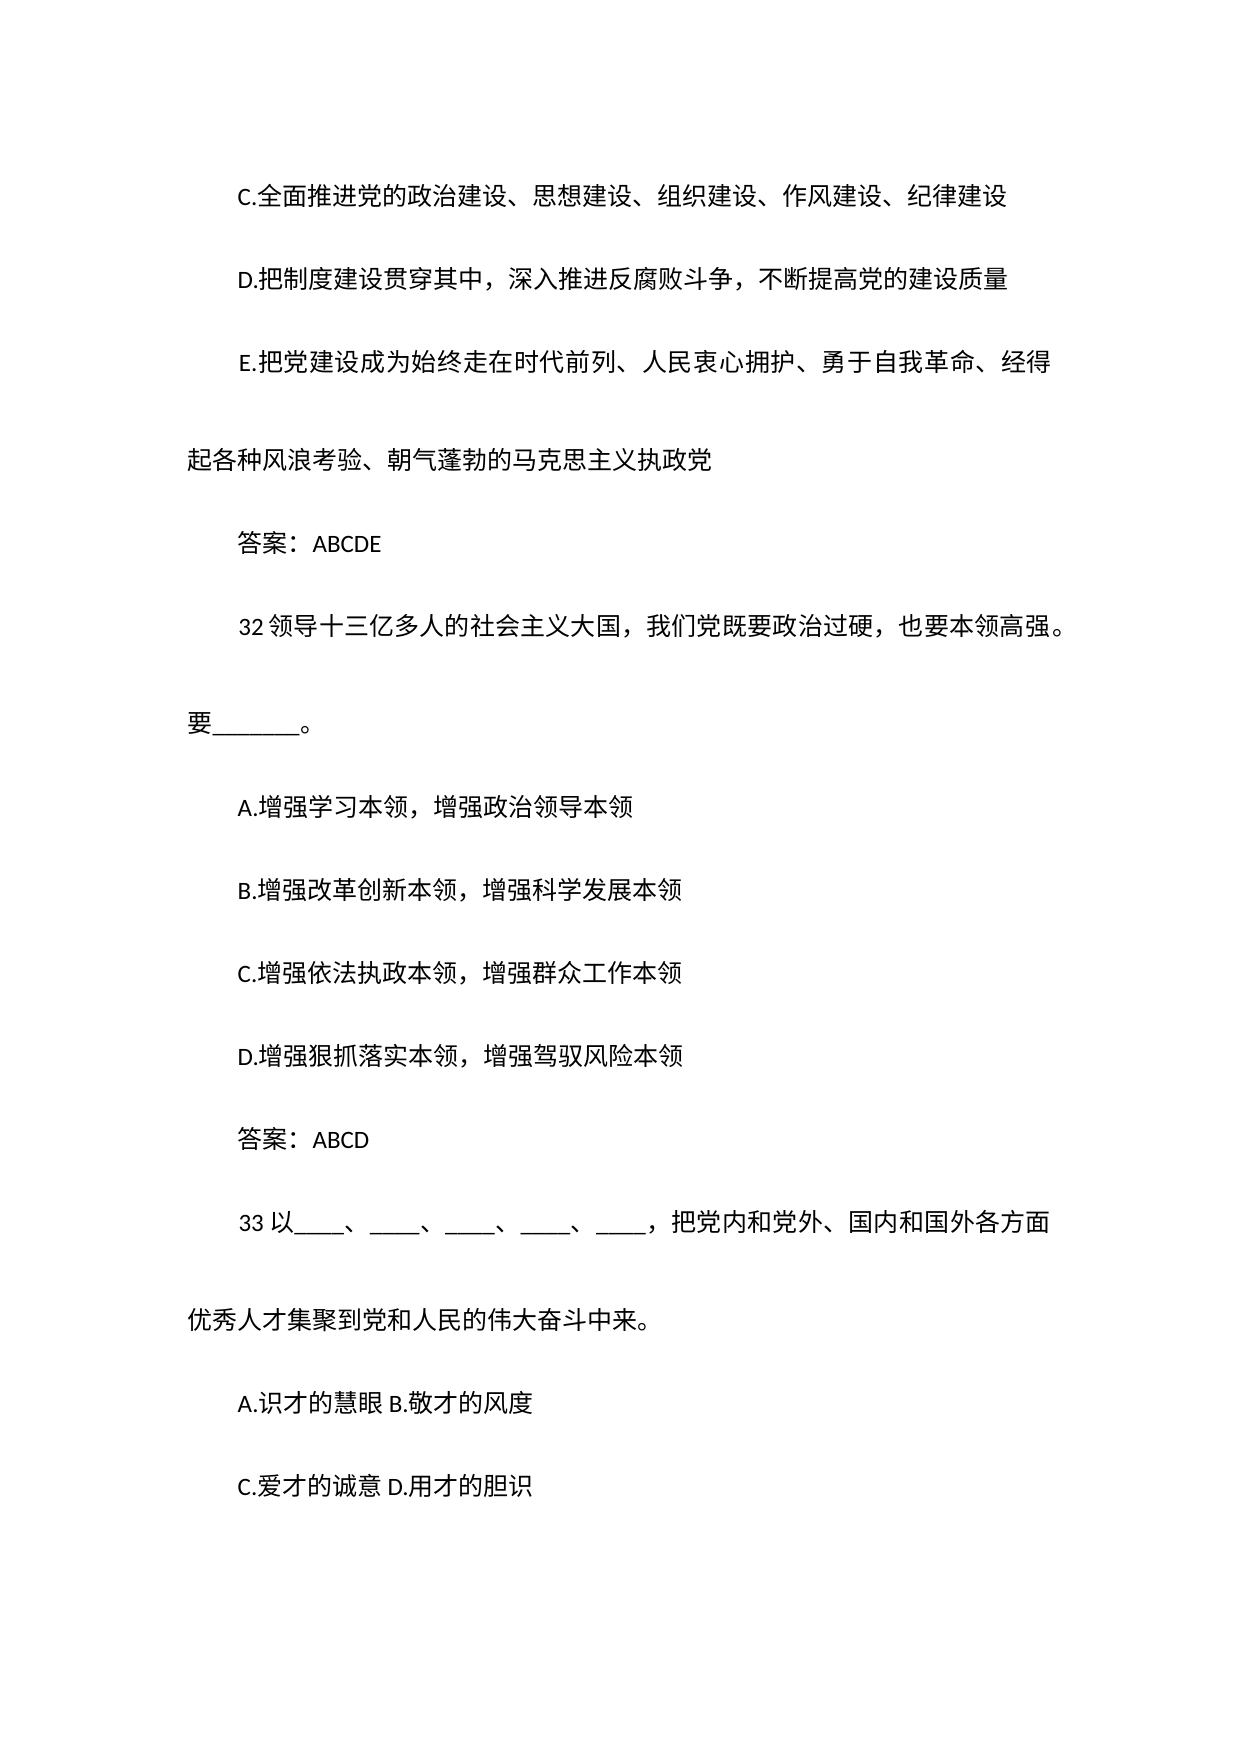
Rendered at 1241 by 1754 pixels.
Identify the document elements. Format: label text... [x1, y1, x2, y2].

text C.爱才的诚意D.用才的胆识 [187, 1452, 1053, 1517]
text C.增强依法执政本领，增强群众工作本领 [187, 939, 1053, 1004]
text 33以____、____、____、____、____，把党内和党外、国内和国外各方面优秀人才集聚到党和人民的伟大奋斗中来。 [187, 1188, 1053, 1351]
text B.增强改革创新本领，增强科学发展本领 [187, 856, 1053, 921]
text 32领导十三亿多人的社会主义大国，我们党既要政治过硬，也要本领高强。要_______。 [187, 592, 1053, 754]
text A.识才的慧眼B.敬才的风度 [187, 1369, 1053, 1434]
text A.增强学习本领，增强政治领导本领 [187, 773, 1053, 838]
text C.全面推进党的政治建设、思想建设、组织建设、作风建设、纪律建设 [187, 162, 1053, 227]
text E.把党建设成为始终走在时代前列、人民衷心拥护、勇于自我革命、经得起各种风浪考验、朝气蓬勃的马克思主义执政党 [187, 328, 1053, 491]
text 答案：ABCDE [187, 509, 1053, 574]
text 答案：ABCD [187, 1105, 1053, 1170]
text D.把制度建设贯穿其中，深入推进反腐败斗争，不断提高党的建设质量 [187, 245, 1053, 310]
text D.增强狠抓落实本领，增强驾驭风险本领 [187, 1022, 1053, 1087]
